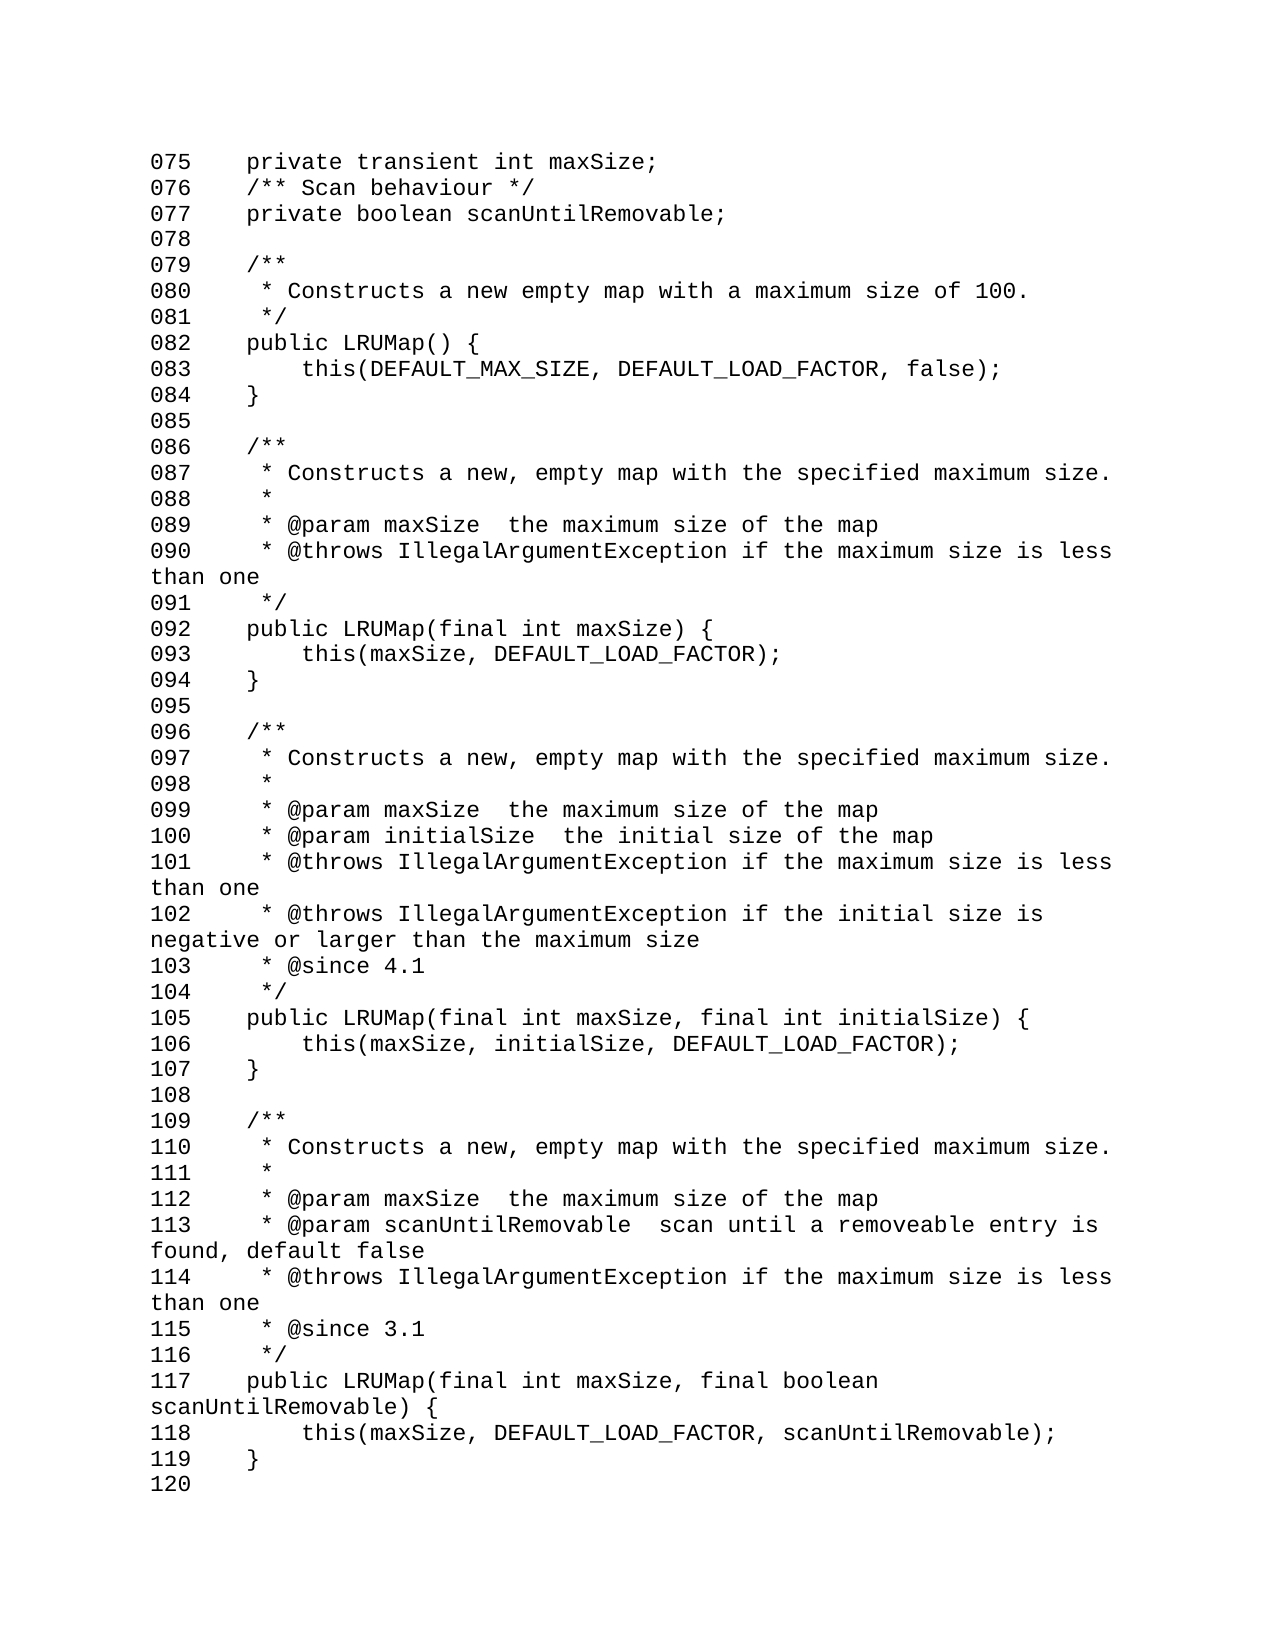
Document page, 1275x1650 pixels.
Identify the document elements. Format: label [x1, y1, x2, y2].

text [150, 150, 1125, 1499]
